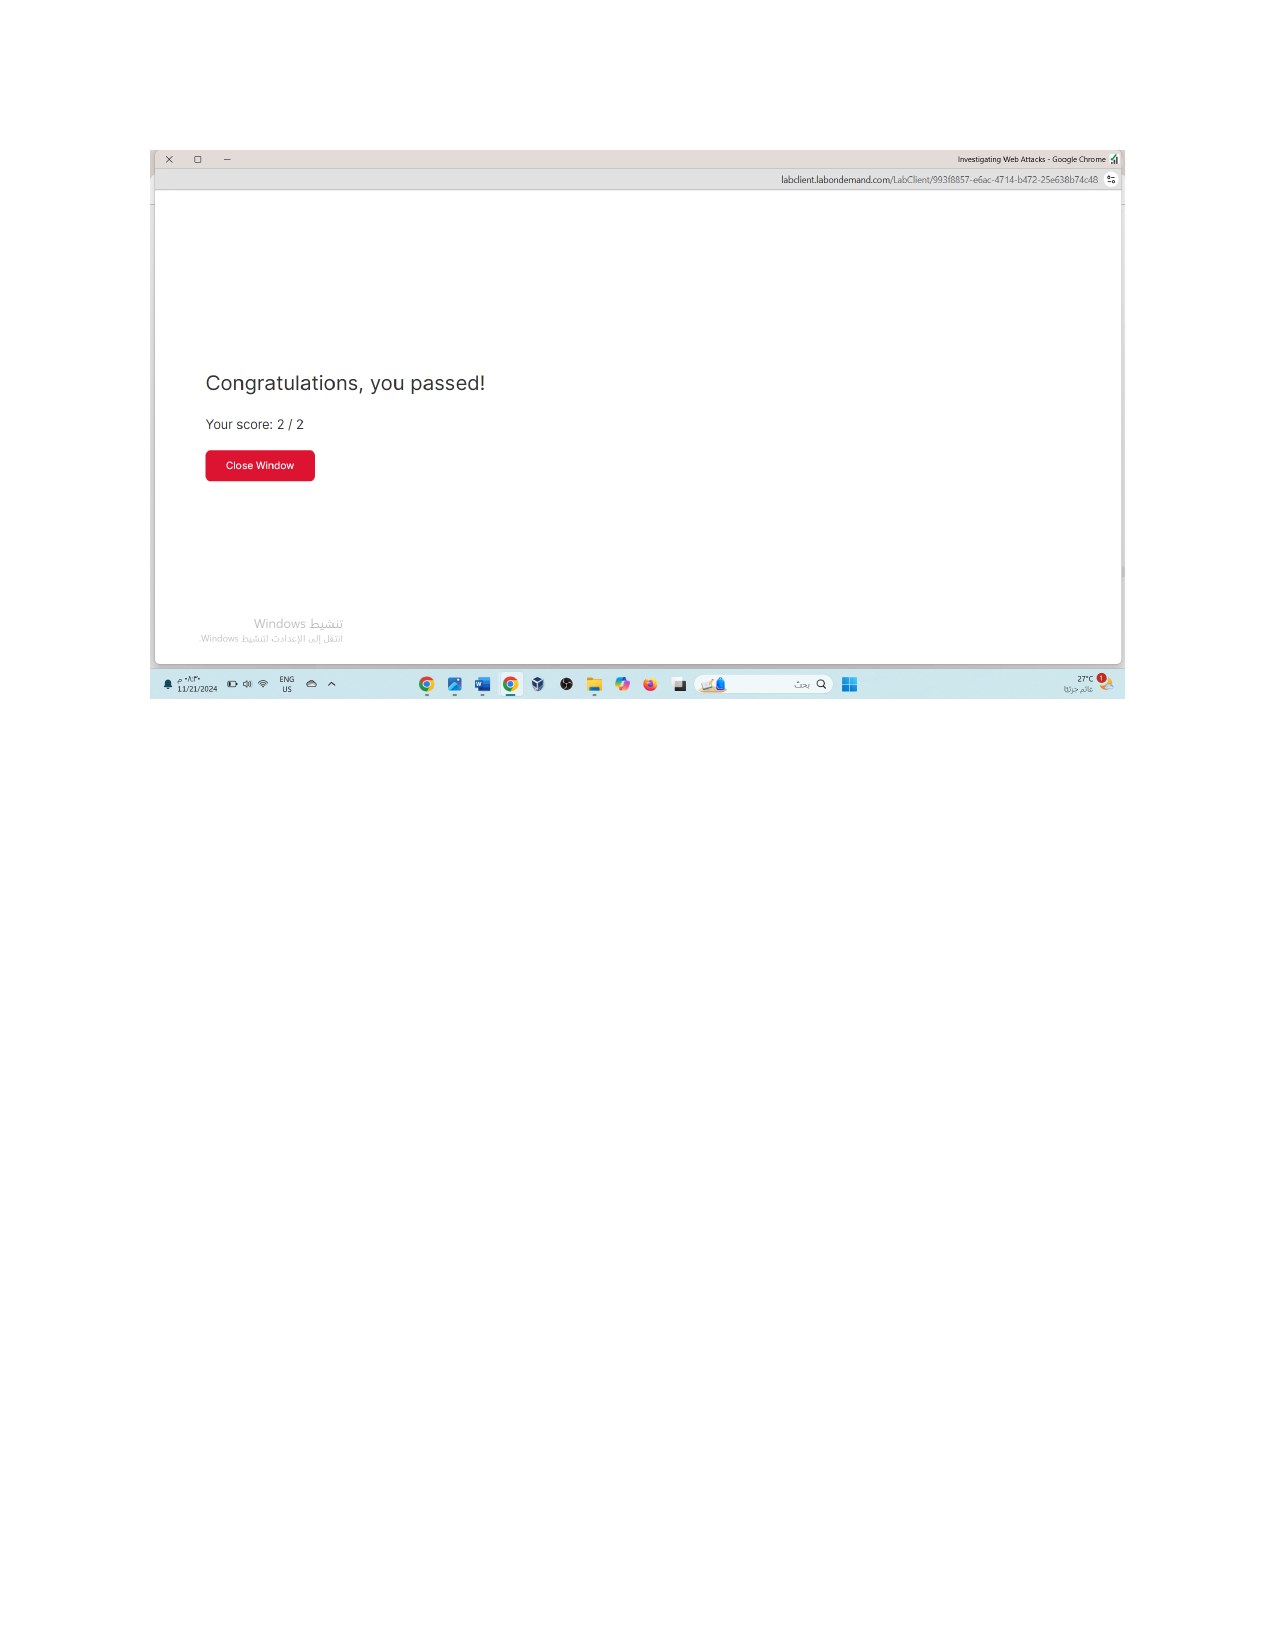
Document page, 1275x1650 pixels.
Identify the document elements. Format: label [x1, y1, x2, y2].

picture [150, 150, 1125, 699]
